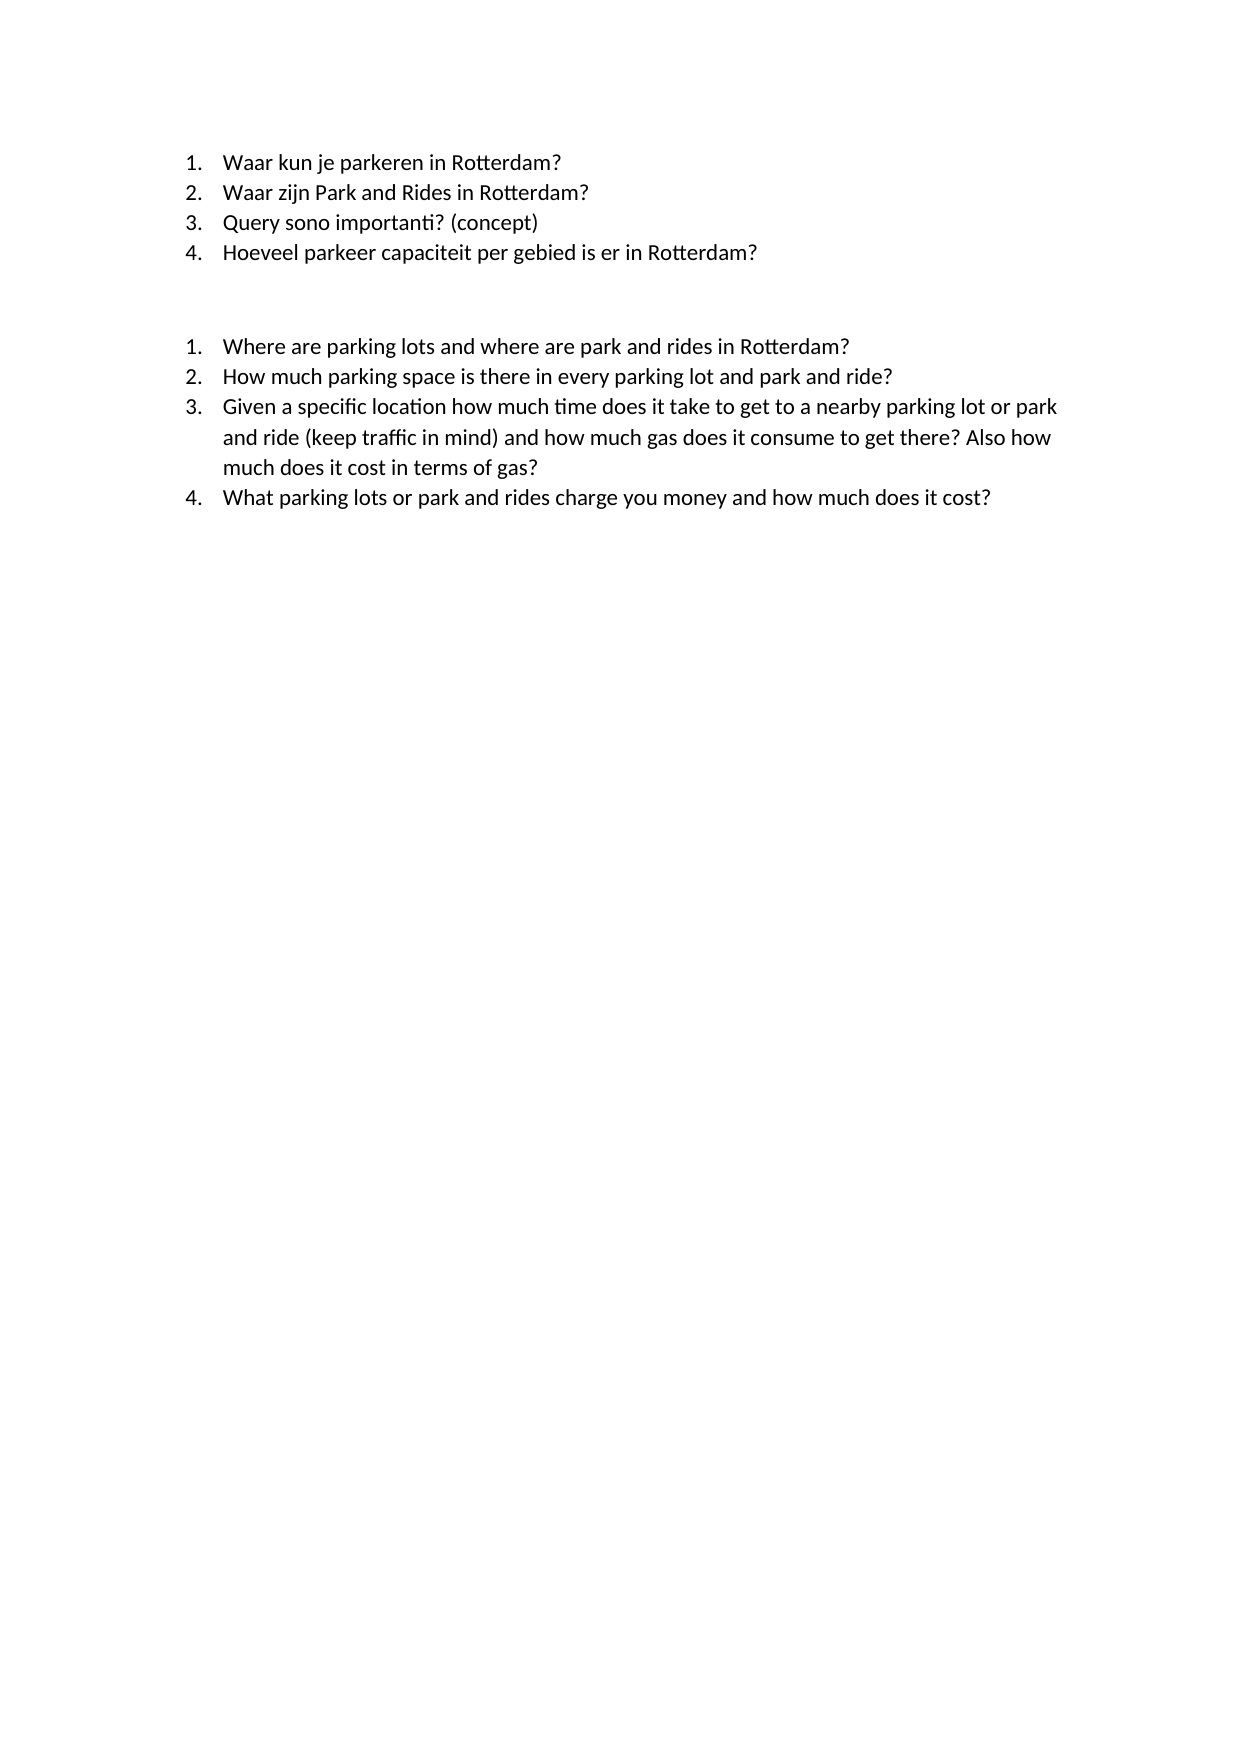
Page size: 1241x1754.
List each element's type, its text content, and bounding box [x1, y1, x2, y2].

list Query sono importanti? (concept) [185, 208, 1093, 236]
list What parking lots or park and rides charge you money and how much does it cost? [185, 483, 1093, 511]
list Given a specific location how much time does it take to get to a nearby parking lot or park and ride (keep traffic in mind) and how much gas does it consume to get there? Also how much does it cost in terms of gas? [185, 392, 1093, 481]
list Waar kun je parkeren in Rotterdam? [185, 148, 1093, 176]
list Waar zijn Park and Rides in Rotterdam? [185, 178, 1093, 206]
list How much parking space is there in every parking lot and park and ride? [185, 362, 1093, 390]
list Hoeveel parkeer capaciteit per gebied is er in Rotterdam? [185, 238, 1093, 266]
list Where are parking lots and where are park and rides in Rotterdam? [185, 332, 1093, 360]
